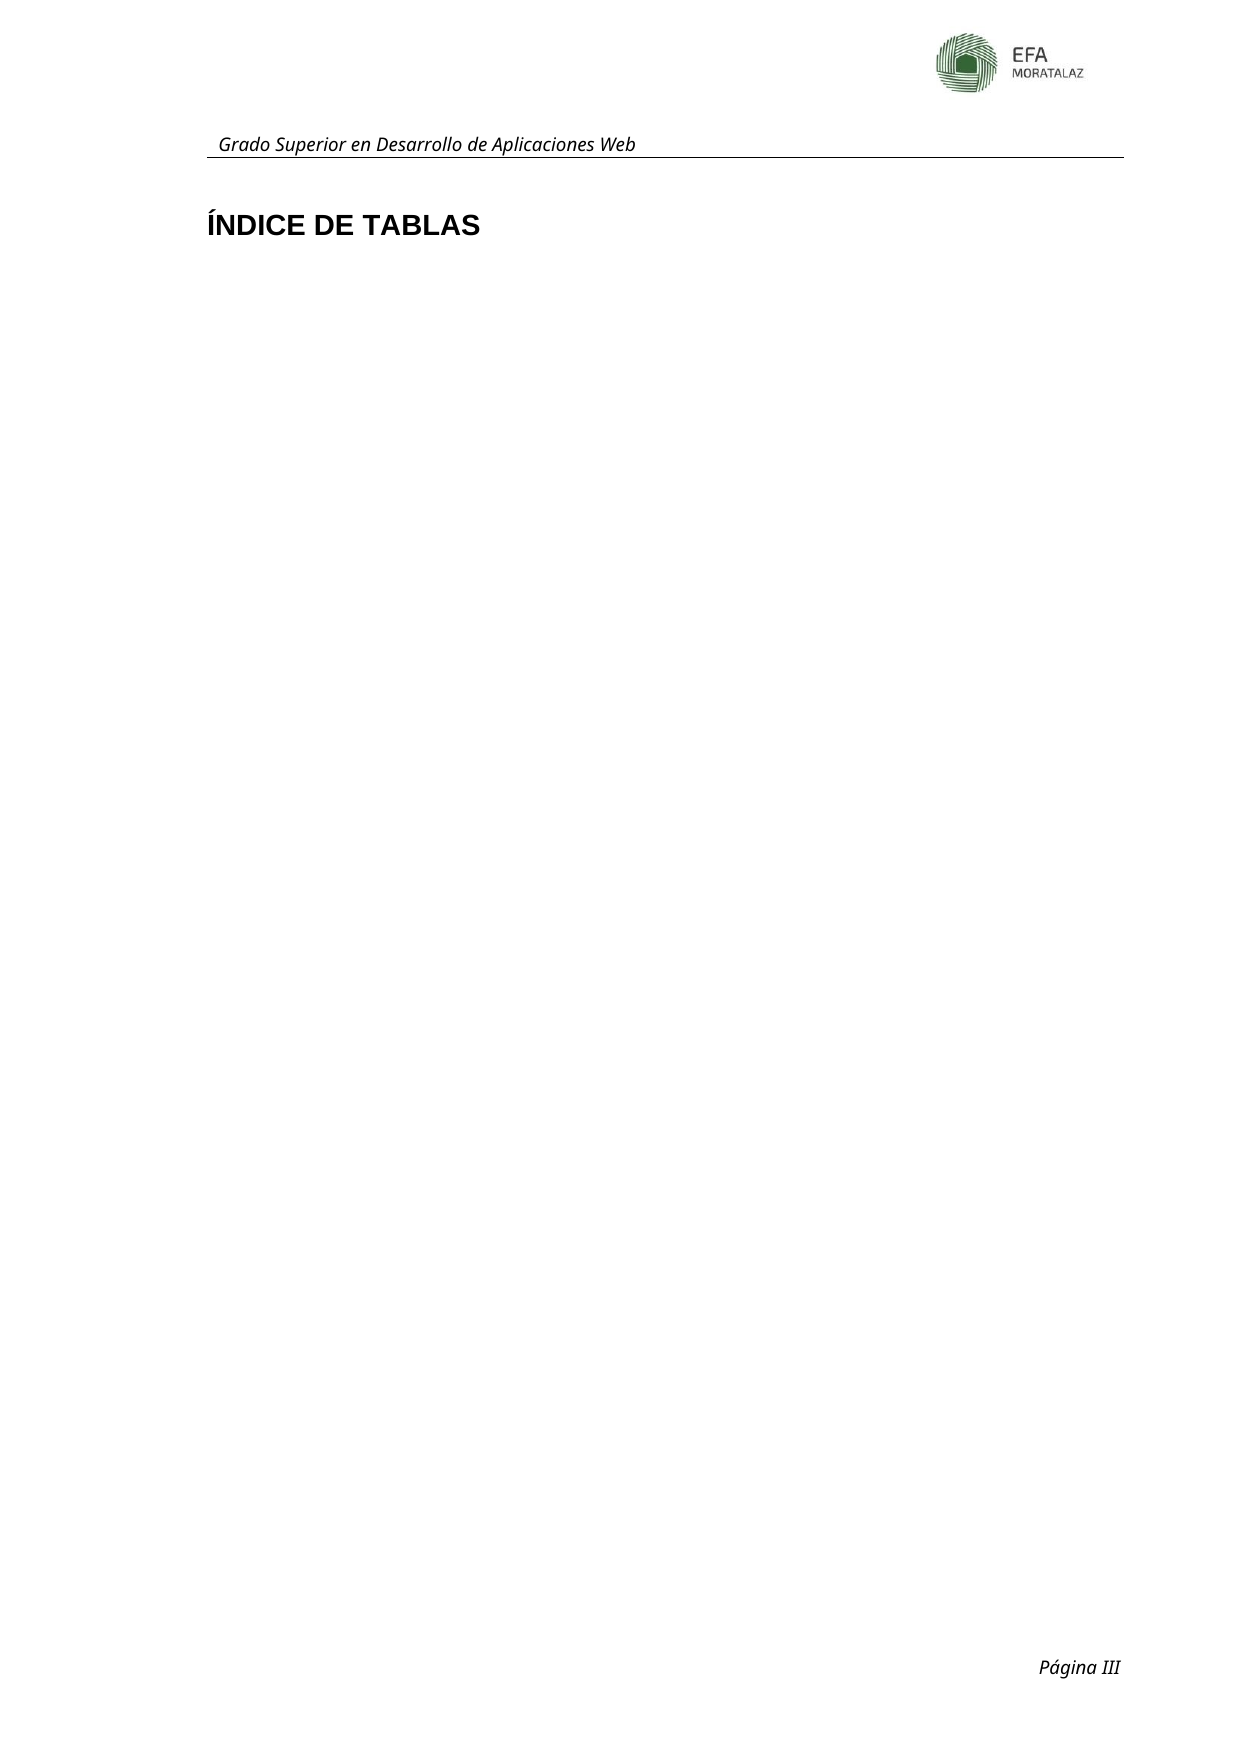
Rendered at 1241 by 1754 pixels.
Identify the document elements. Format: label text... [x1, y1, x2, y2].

text ÍNDICE DE TABLAS [207, 212, 1122, 242]
picture [912, 14, 1116, 110]
